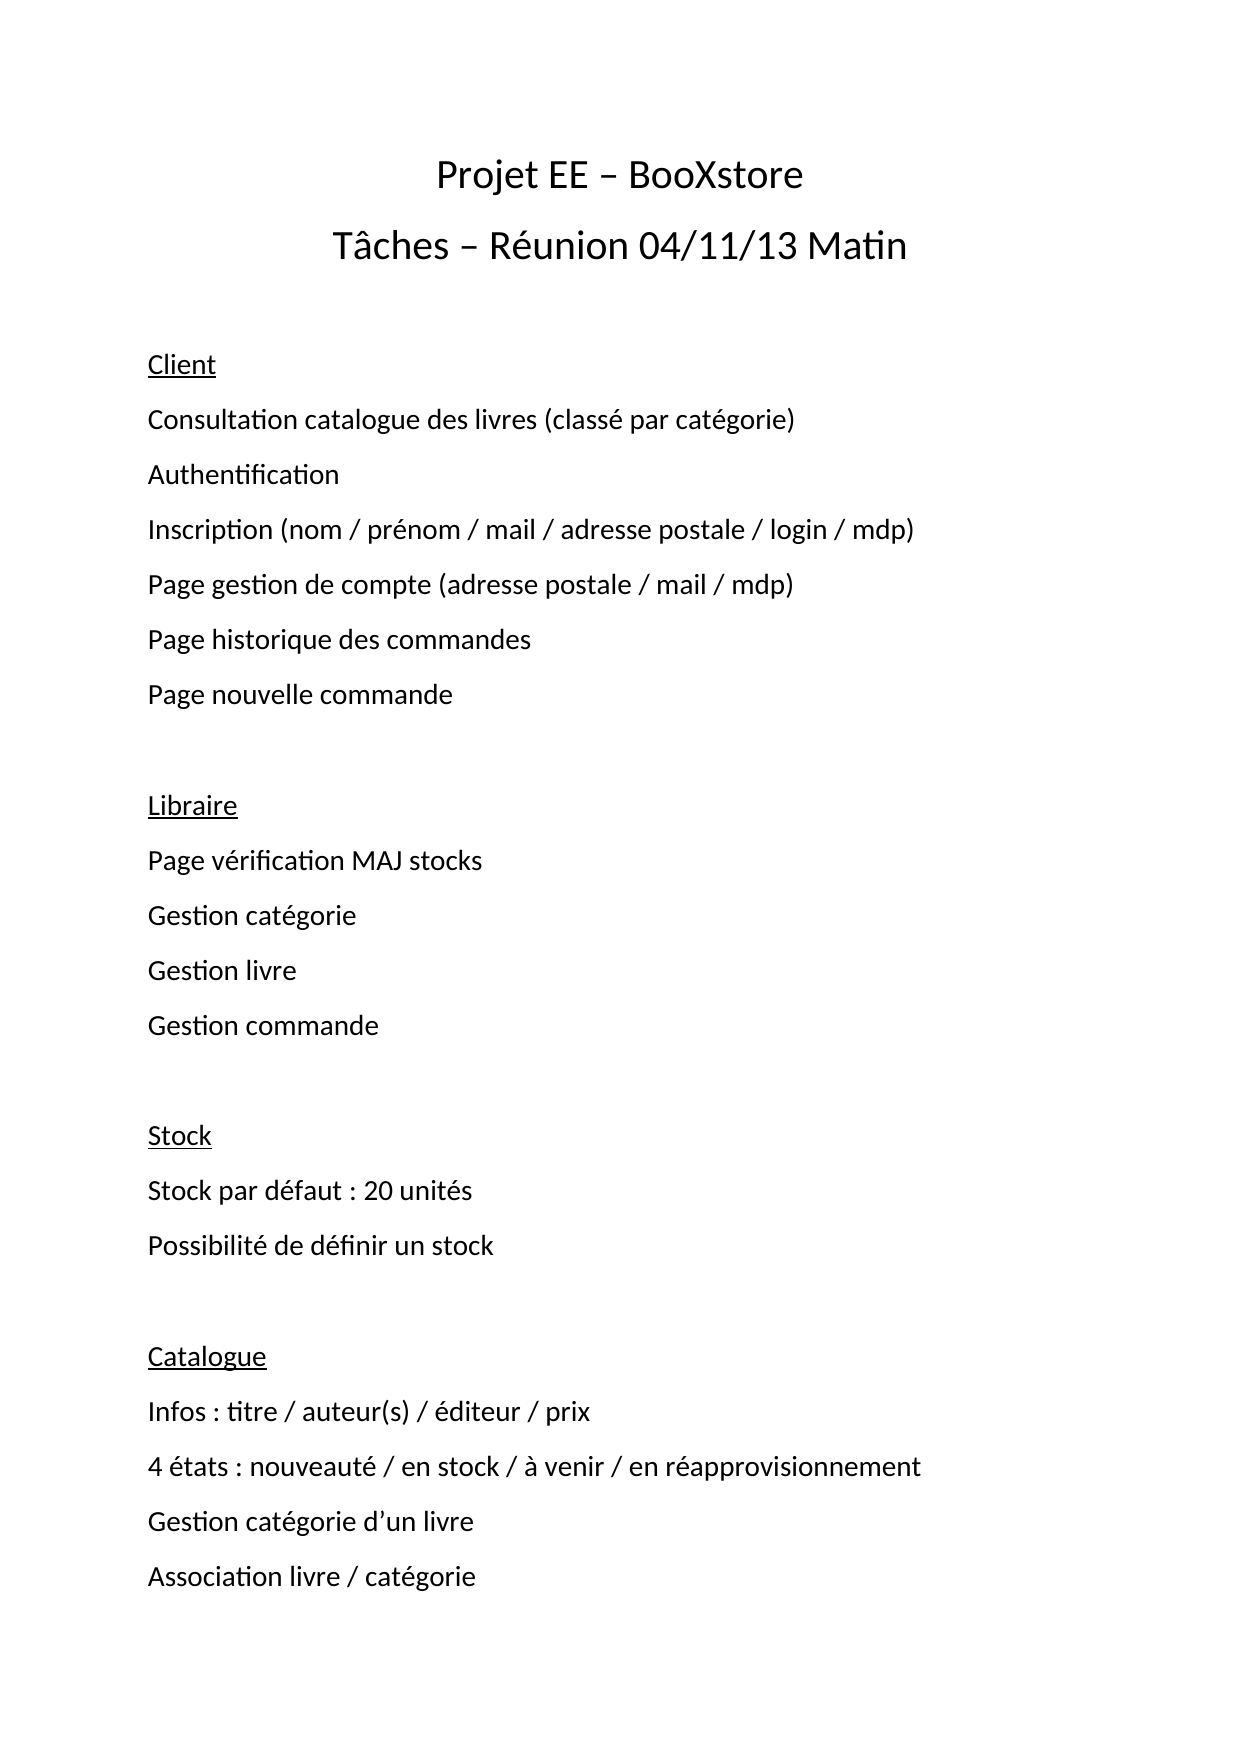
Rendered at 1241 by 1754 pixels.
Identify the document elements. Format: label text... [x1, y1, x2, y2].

text Tâches – Réunion 04/11/13 Matin [148, 219, 1093, 270]
text Gestion catégorie [148, 897, 1093, 932]
text Page gestion de compte (adresse postale / mail / mdp) [148, 566, 1093, 602]
text Consultation catalogue des livres (classé par catégorie) [148, 401, 1093, 437]
text Inscription (nom / prénom / mail / adresse postale / login / mdp) [148, 511, 1093, 547]
text Projet EE – BooXstore [148, 148, 1093, 198]
text Client [148, 346, 1093, 381]
text Gestion commande [148, 1007, 1093, 1043]
text Authentification [148, 456, 1093, 492]
text Catalogue [148, 1338, 1093, 1373]
text Stock [148, 1117, 1093, 1153]
text Infos : titre / auteur(s) / éditeur / prix [148, 1393, 1093, 1428]
text Page vérification MAJ stocks [148, 842, 1093, 877]
text Gestion livre [148, 952, 1093, 988]
text Association livre / catégorie [148, 1558, 1093, 1594]
text Possibilité de définir un stock [148, 1227, 1093, 1263]
text 4 états : nouveauté / en stock / à venir / en réapprovisionnement [148, 1448, 1093, 1483]
text Page historique des commandes [148, 621, 1093, 657]
text Libraire [148, 787, 1093, 822]
text Page nouvelle commande [148, 676, 1093, 712]
text Gestion catégorie d’un livre [148, 1503, 1093, 1539]
text Stock par défaut : 20 unités [148, 1172, 1093, 1208]
